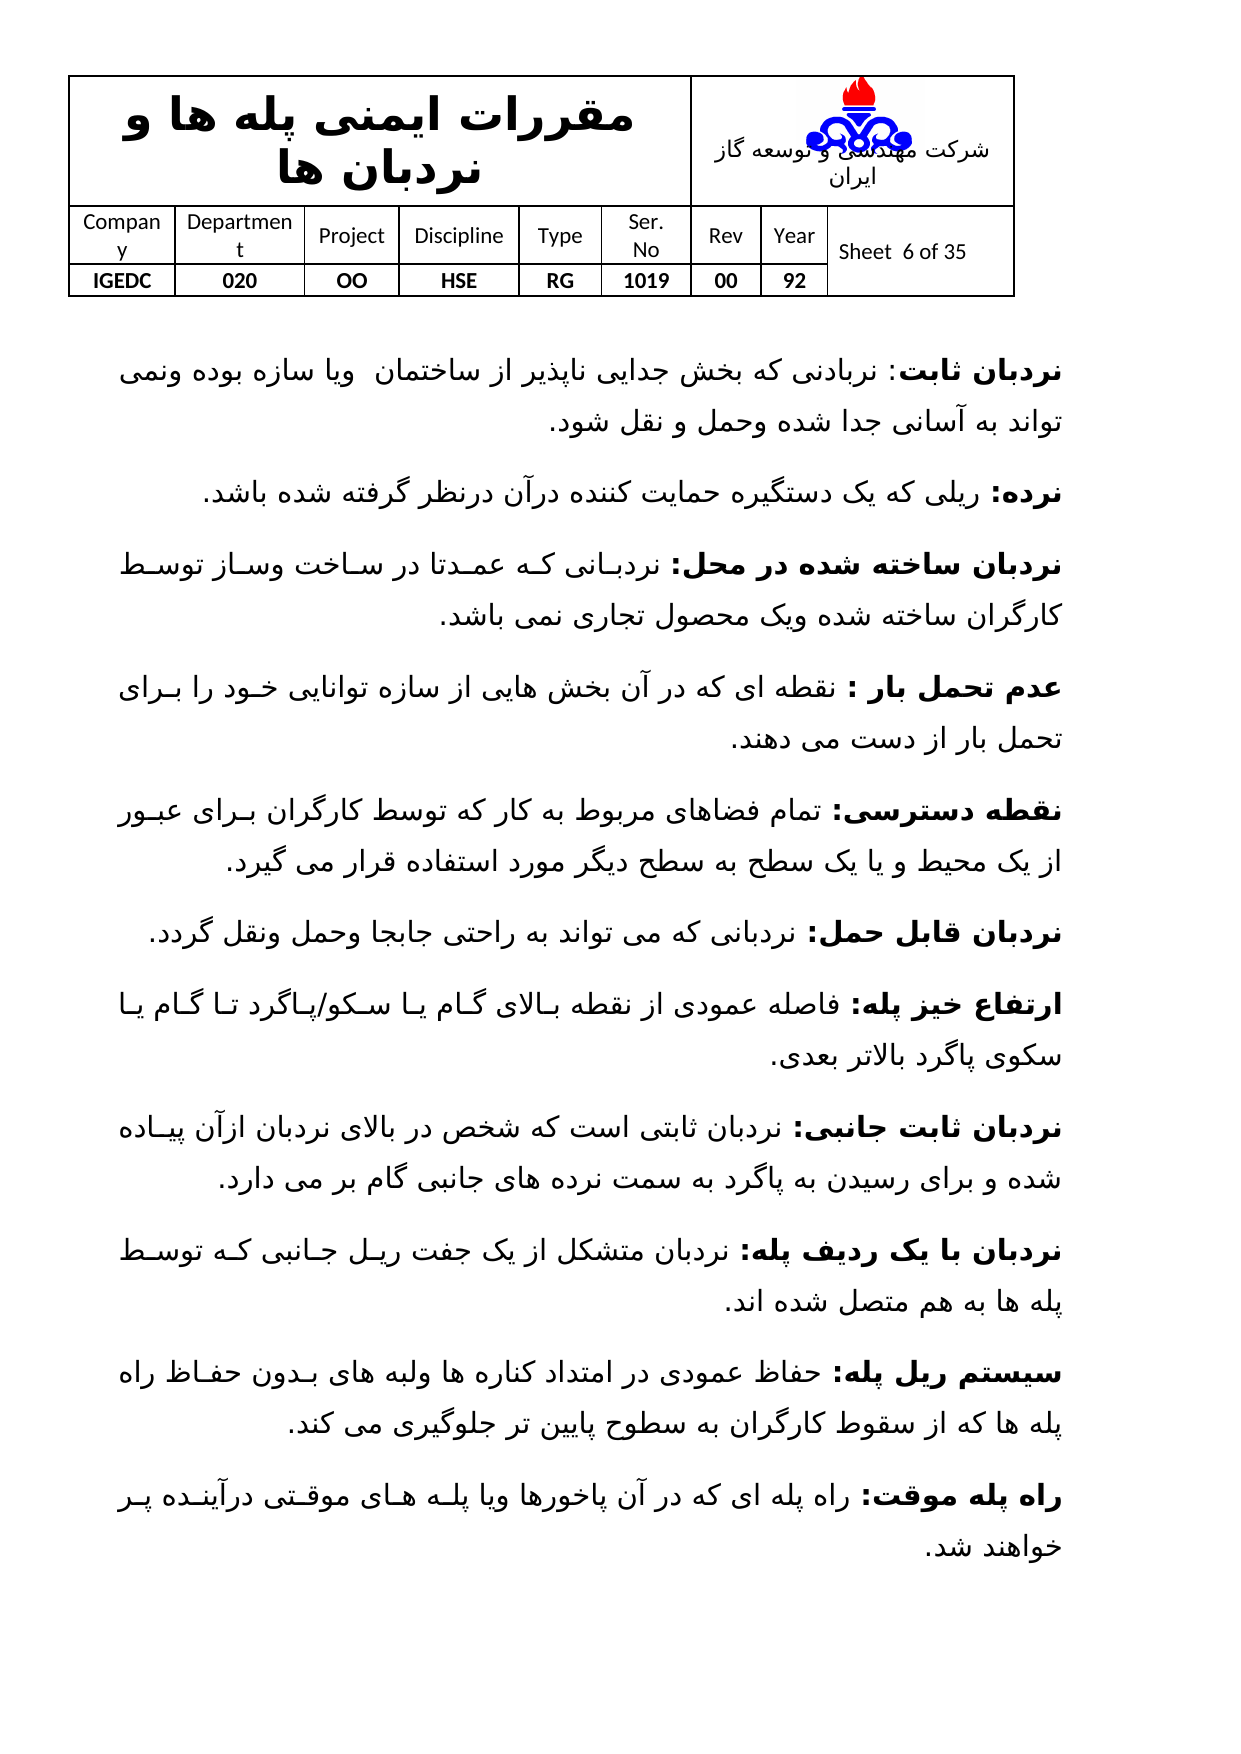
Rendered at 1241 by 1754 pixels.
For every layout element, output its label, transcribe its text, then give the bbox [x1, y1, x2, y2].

text راه پله موقت: راه پله ای که در آن پاخورها ویا پله های موقتی درآینده پر خواهند شد. [118, 1478, 1063, 1563]
text سیستم ریل پله: حفاظ عمودی در امتداد کناره ها ولبه های بدون حفاظ راه پله ها که از سقوط کارگران به سطوح پایین تر جلوگیری می کند. [118, 1356, 1063, 1441]
text نردبان ثابت جانبی: نردبان ثابتی است که شخص در بالای نردبان ازآن پیاده شده و برای رسیدن به پاگرد به سمت نرده های جانبی گام بر می دارد. [118, 1110, 1063, 1195]
text عدم تحمل بار : نقطه ای که در آن بخش هایی از سازه توانایی خود را برای تحمل بار از دست می دهند. [118, 670, 1063, 755]
text ارتفاع خیز پله: فاصله عمودی از نقطه بالای گام یا سکو/پاگرد تا گام یا سکوی پاگرد بالاتر بعدی. [118, 987, 1063, 1072]
text نقطه دسترسی: تمام فضاهای مربوط به کار که توسط کارگران برای عبور از یک محیط و یا یک سطح به سطح دیگر مورد استفاده قرار می گیرد. [118, 793, 1063, 878]
text نردبان ساخته شده در محل: نردبانی که عمدتا در ساخت وساز توسط کارگران ساخته شده ویک محصول تجاری نمی باشد. [118, 548, 1063, 632]
picture [795, 77, 926, 154]
text نرده: ریلی که یک دستگیره حمایت کننده درآن درنظر گرفته شده باشد. [118, 476, 1063, 510]
text نردبان قابل حمل: نردبانی که می تواند به راحتی جابجا وحمل ونقل گردد. [118, 916, 1063, 950]
text نردبان با یک ردیف پله: نردبان متشکل از یک جفت ریل جانبی که توسط پله ها به هم متصل شده اند. [118, 1233, 1063, 1318]
text نردبان ثابت: نربادنی که بخش جدایی ناپذیر از ساختمان ویا سازه بوده ونمی تواند به آسانی جدا شده وحمل و نقل شود. [118, 353, 1063, 438]
